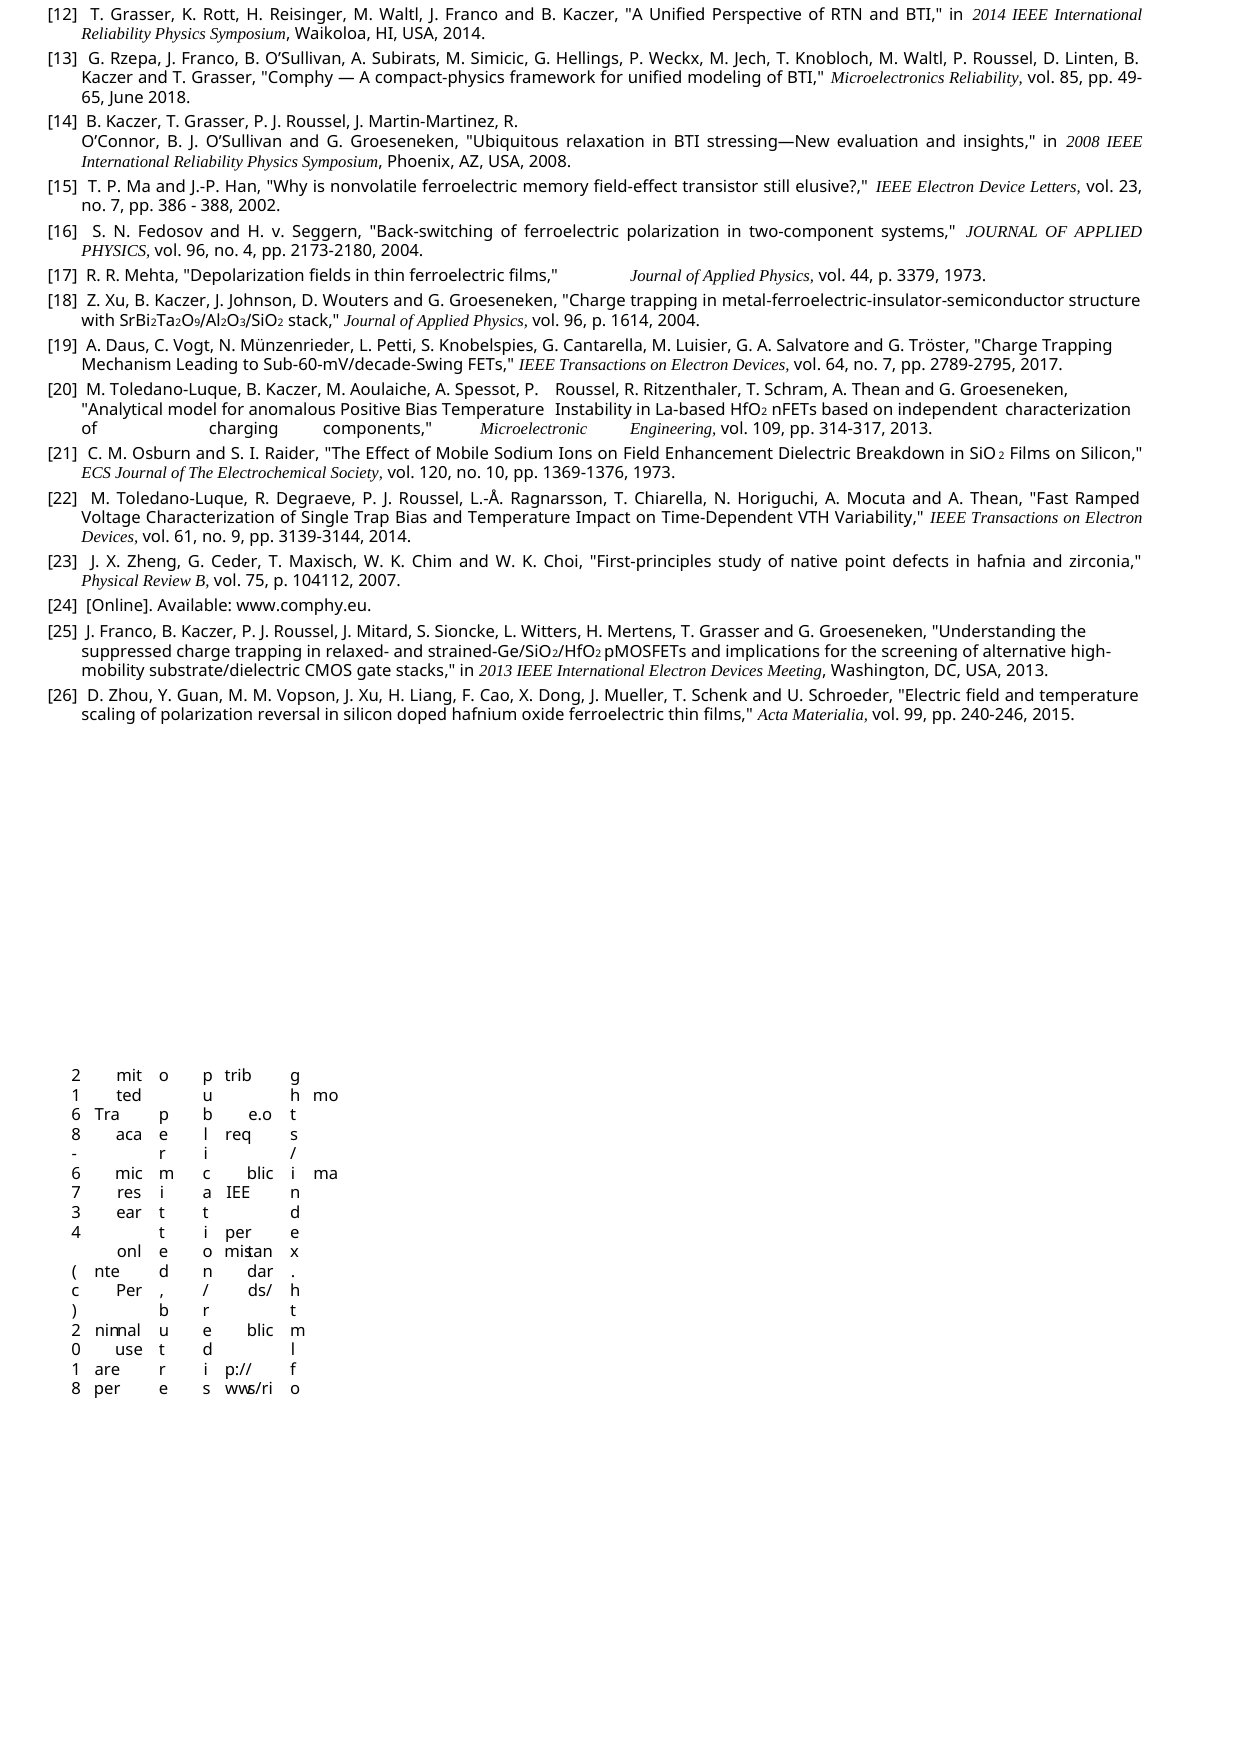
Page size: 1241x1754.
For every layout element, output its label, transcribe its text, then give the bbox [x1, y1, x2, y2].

text [14] B. Kaczer, T. Grasser, P. J. Roussel, J. Martin-Martinez, R. [47, 110, 1212, 132]
text [26] D. Zhou, Y. Guan, M. M. Vopson, J. Xu, H. Liang, F. Cao, X. Dong, J. Mueller, T. Schenk and U. Schroeder, "Electric field and temperature scaling of polarization reversal in silicon doped hafnium oxide ferroelectric thin films," Acta Materialia, vol. 99, pp. 240-246, 2015. [47, 686, 1142, 724]
text [22] M. Toledano-Luque, R. Degraeve, P. J. Roussel, L.-Å. Ragnarsson, T. Chiarella, N. Horiguchi, A. Mocuta and A. Thean, "Fast Ramped Voltage Characterization of Single Trap Bias and Temperature Impact on Time-Dependent VTH Variability," IEEE Transactions on Electron Devices, vol. 61, no. 9, pp. 3139-3144, 2014. [47, 489, 1142, 546]
text [17] R. R. Mehta, "Depolarization fields in thin ferroelectric films," Journal of Applied Physics, vol. 44, p. 3379, 1973. [47, 266, 1152, 285]
text [19] A. Daus, C. Vogt, N. Münzenrieder, L. Petti, S. Knobelspies, G. Cantarella, M. Luisier, G. A. Salvatore and G. Tröster, "Charge Trapping Mechanism Leading to Sub-60-mV/decade-Swing FETs," IEEE Transactions on Electron Devices, vol. 64, no. 7, pp. 2789-2795, 2017. [47, 336, 1152, 374]
text [18] Z. Xu, B. Kaczer, J. Johnson, D. Wouters and G. Groeseneken, "Charge trapping in metal-ferroelectric-insulator-semiconductor structure with SrBi2Ta2O9∕Al2O3∕SiO2 stack," Journal of Applied Physics, vol. 96, p. 1614, 2004. [47, 291, 1142, 330]
text [23] J. X. Zheng, G. Ceder, T. Maxisch, W. K. Chim and W. K. Choi, "First-principles study of native point defects in hafnia and zirconia," Physical Review B, vol. 75, p. 104112, 2007. [47, 552, 1142, 591]
text [21] C. M. Osburn and S. I. Raider, "The Effect of Mobile Sodium Ions on Field Enhancement Dielectric Breakdown in SiO2 Films on Silicon," ECS Journal of The Electrochemical Society, vol. 120, no. 10, pp. 1369-1376, 1973. [47, 444, 1142, 482]
text [25] J. Franco, B. Kaczer, P. J. Roussel, J. Mitard, S. Sioncke, L. Witters, H. Mertens, T. Grasser and G. Groeseneken, "Understanding the suppressed charge trapping in relaxed- and strained-Ge/SiO2/HfO2 pMOSFETs and implications for the screening of alternative high-mobility substrate/dielectric CMOS gate stacks," in 2013 IEEE International Electron Devices Meeting, Washington, DC, USA, 2013. [47, 622, 1152, 680]
text [12] T. Grasser, K. Rott, H. Reisinger, M. Waltl, J. Franco and B. Kaczer, "A Unified Perspective of RTN and BTI," in 2014 IEEE International Reliability Physics Symposium, Waikoloa, HI, USA, 2014. [47, 5, 1142, 43]
text [13] G. Rzepa, J. Franco, B. O’Sullivan, A. Subirats, M. Simicic, G. Hellings, P. Weckx, M. Jech, T. Knobloch, M. Waltl, P. Roussel, D. Linten, B. Kaczer and T. Grasser, "Comphy — A compact-physics framework for unified modeling of BTI," Microelectronics Reliability, vol. 85, pp. 49-65, June 2018. [47, 49, 1142, 107]
text [20] M. Toledano-Luque, B. Kaczer, M. Aoulaiche, A. Spessot, P. Roussel, R. Ritzenthaler, T. Schram, A. Thean and G. Groeseneken, "Analytical model for anomalous Positive Bias Temperature Instability in La-based HfO2 nFETs based on independent characterization of charging components," Microelectronic Engineering, vol. 109, pp. 314-317, 2013. [47, 380, 1152, 438]
text [15] T. P. Ma and J.-P. Han, "Why is nonvolatile ferroelectric memory field-effect transistor still elusive?," IEEE Electron Device Letters, vol. 23, no. 7, pp. 386 - 388, 2002. [47, 177, 1142, 215]
text O’Connor, B. J. O’Sullivan and G. Groeseneken, "Ubiquitous relaxation in BTI stressing—New evaluation and insights," in 2008 IEEE International Reliability Physics Symposium, Phoenix, AZ, USA, 2008. [81, 132, 1142, 171]
text [24] [Online]. Available: www.comphy.eu. [47, 594, 1212, 616]
text [16] S. N. Fedosov and H. v. Seggern, "Back-switching of ferroelectric polarization in two-component systems," JOURNAL OF APPLIED PHYSICS, vol. 96, no. 4, pp. 2173-2180, 2004. [47, 222, 1142, 260]
